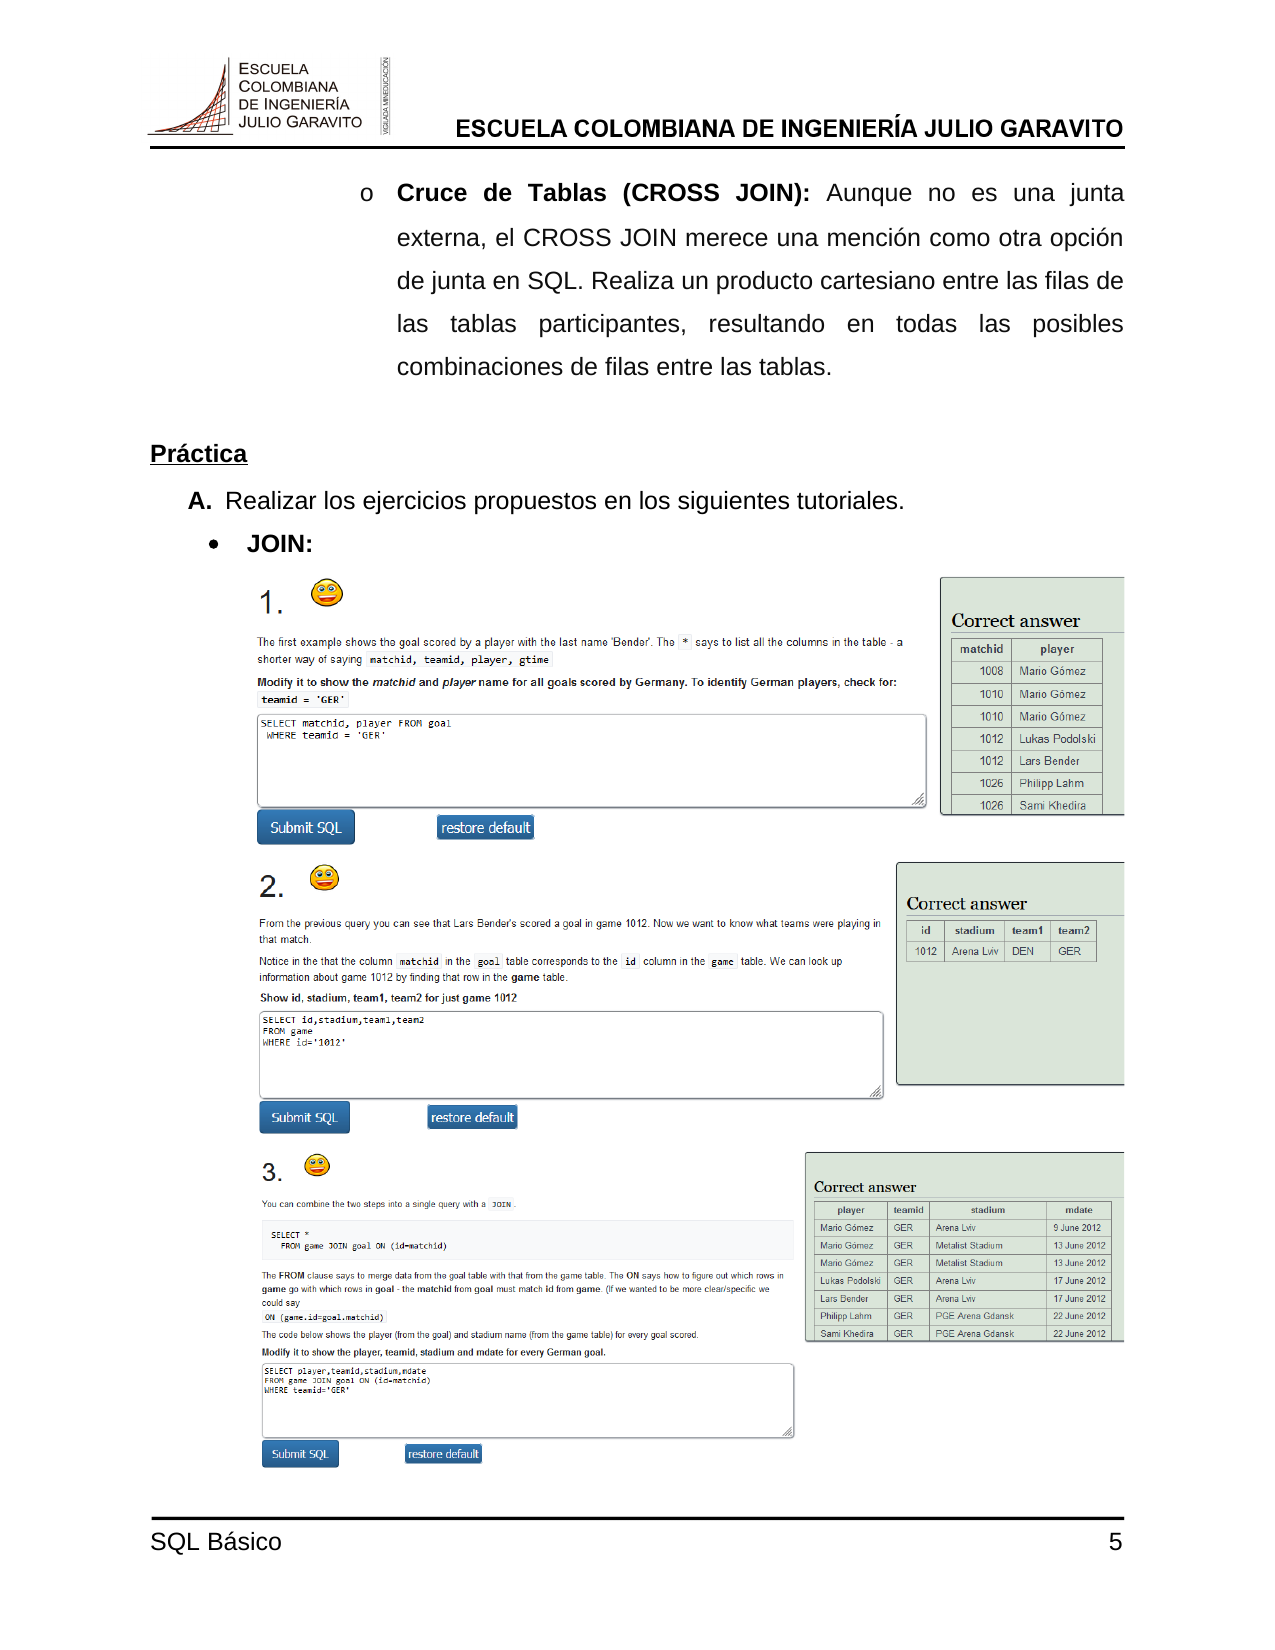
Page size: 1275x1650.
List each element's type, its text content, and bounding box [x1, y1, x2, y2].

picture [256, 858, 1125, 1138]
picture [141, 53, 397, 143]
picture [150, 1515, 1125, 1522]
picture [452, 113, 1125, 141]
picture [256, 1151, 1125, 1474]
picture [256, 572, 1125, 845]
text Práctica [150, 438, 1125, 467]
list Cruce de Tablas (CROSS JOIN): Aunque no es una junta externa, el CROSS JOIN merece una mención como otra opción de junta en SQL. Realiza un producto cartesiano entre las filas de las tablas participantes, resultando en todas las posibles combinaciones de filas entre las tablas. [359, 178, 1125, 381]
list Realizar los ejercicios propuestos en los siguientes tutoriales. [187, 486, 1125, 515]
list JOIN: [209, 529, 1125, 558]
